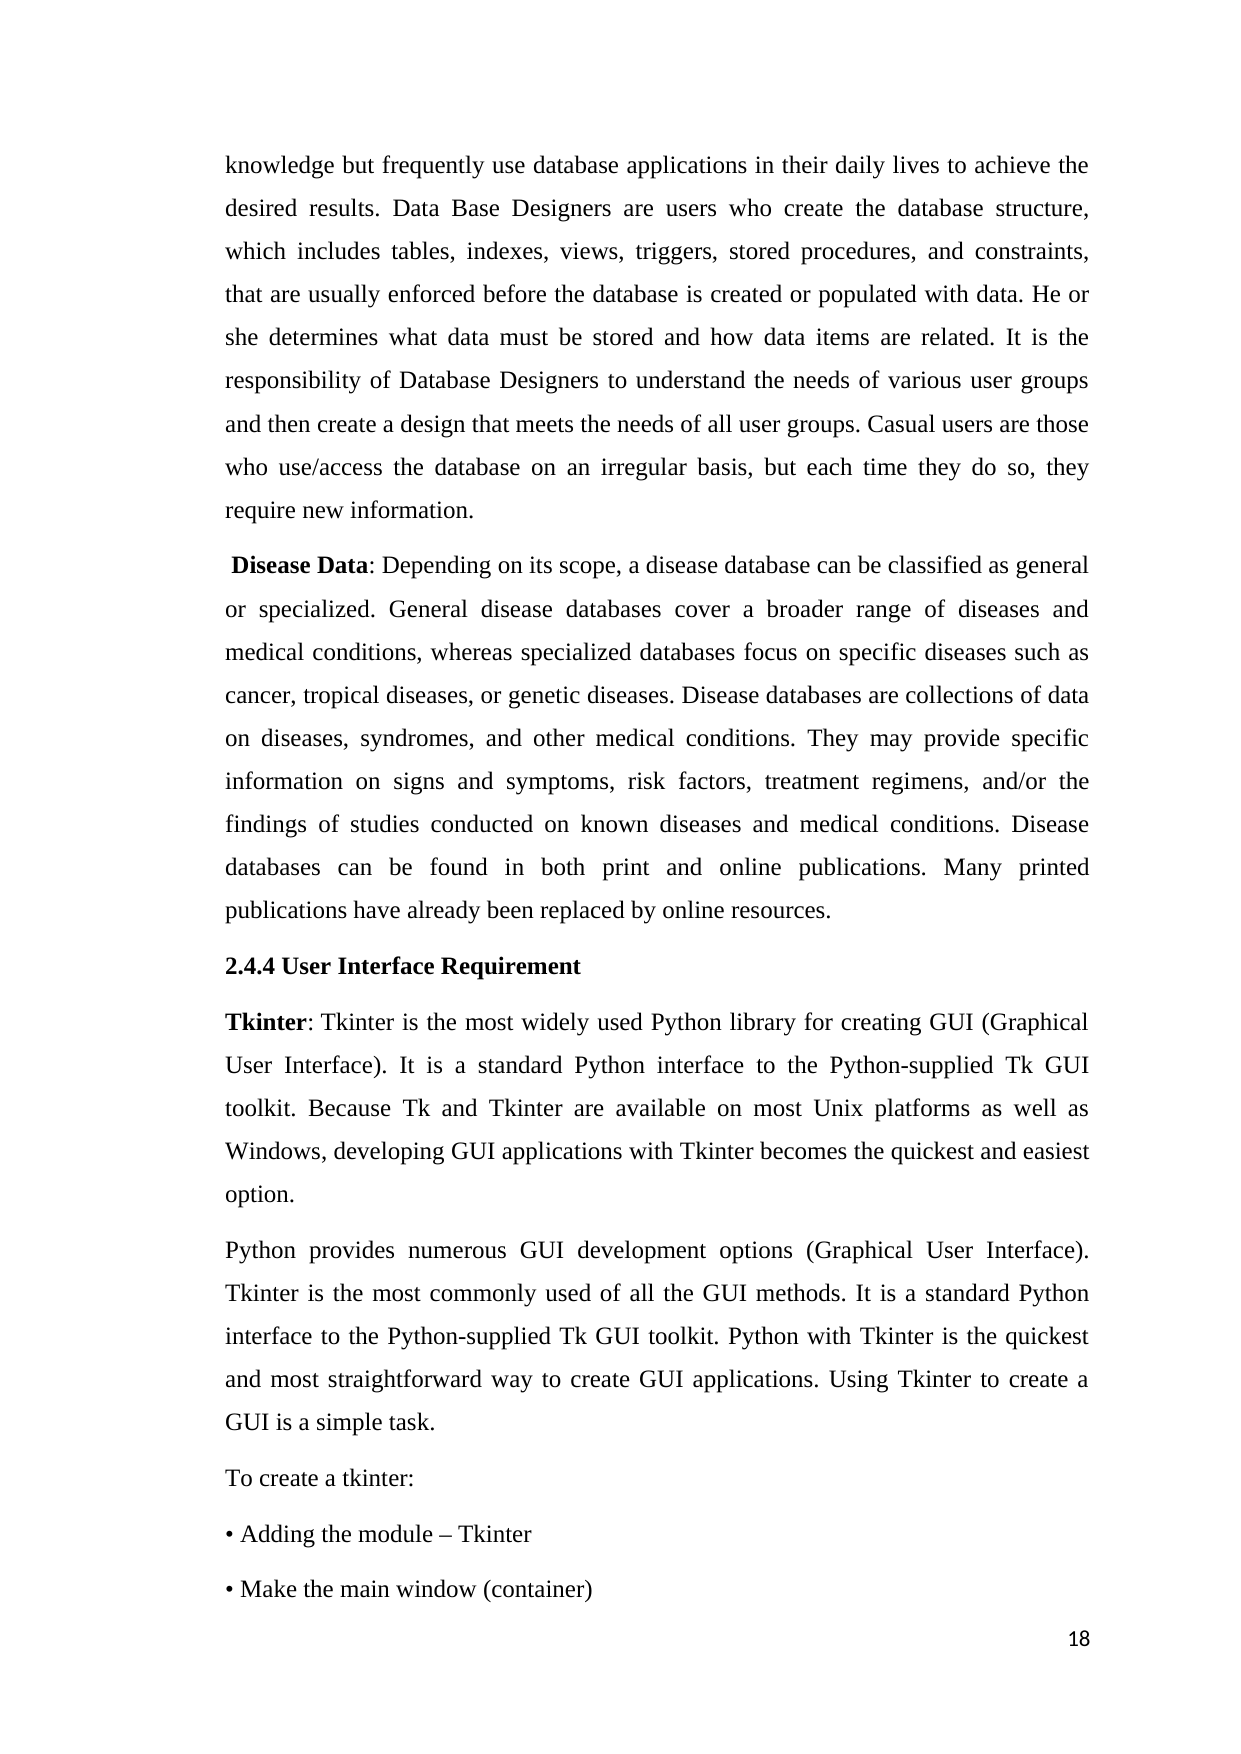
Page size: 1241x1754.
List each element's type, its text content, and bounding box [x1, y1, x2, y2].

text Python provides numerous GUI development options (Graphical User Interface). Tkinter is the most commonly used of all the GUI methods. It is a standard Python interface to the Python-supplied Tk GUI toolkit. Python with Tkinter is the quickest and most straightforward way to create GUI applications. Using Tkinter to create a GUI is a simple task. [225, 1235, 1090, 1436]
text Disease Data: Depending on its scope, a disease database can be classified as general or specialized. General disease databases cover a broader range of diseases and medical conditions, whereas specialized databases focus on specific diseases such as cancer, tropical diseases, or genetic diseases. Disease databases are collections of data on diseases, syndromes, and other medical conditions. They may provide specific information on signs and symptoms, risk factors, treatment regimens, and/or the findings of studies conducted on known diseases and medical conditions. Disease databases can be found in both print and online publications. Many printed publications have already been replaced by online resources. [225, 551, 1090, 924]
text • Make the main window (container) [225, 1574, 1090, 1603]
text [225, 150, 1090, 524]
text To create a tkinter: [225, 1463, 1090, 1492]
text 2.4.4 User Interface Requirement [225, 951, 1090, 980]
text • Adding the module – Tkinter [225, 1519, 1090, 1547]
text Tkinter: Tkinter is the most widely used Python library for creating GUI (Graphical User Interface). It is a standard Python interface to the Python-supplied Tk GUI toolkit. Because Tk and Tkinter are available on most Unix platforms as well as Windows, developing GUI applications with Tkinter becomes the quickest and easiest option. [225, 1007, 1090, 1208]
